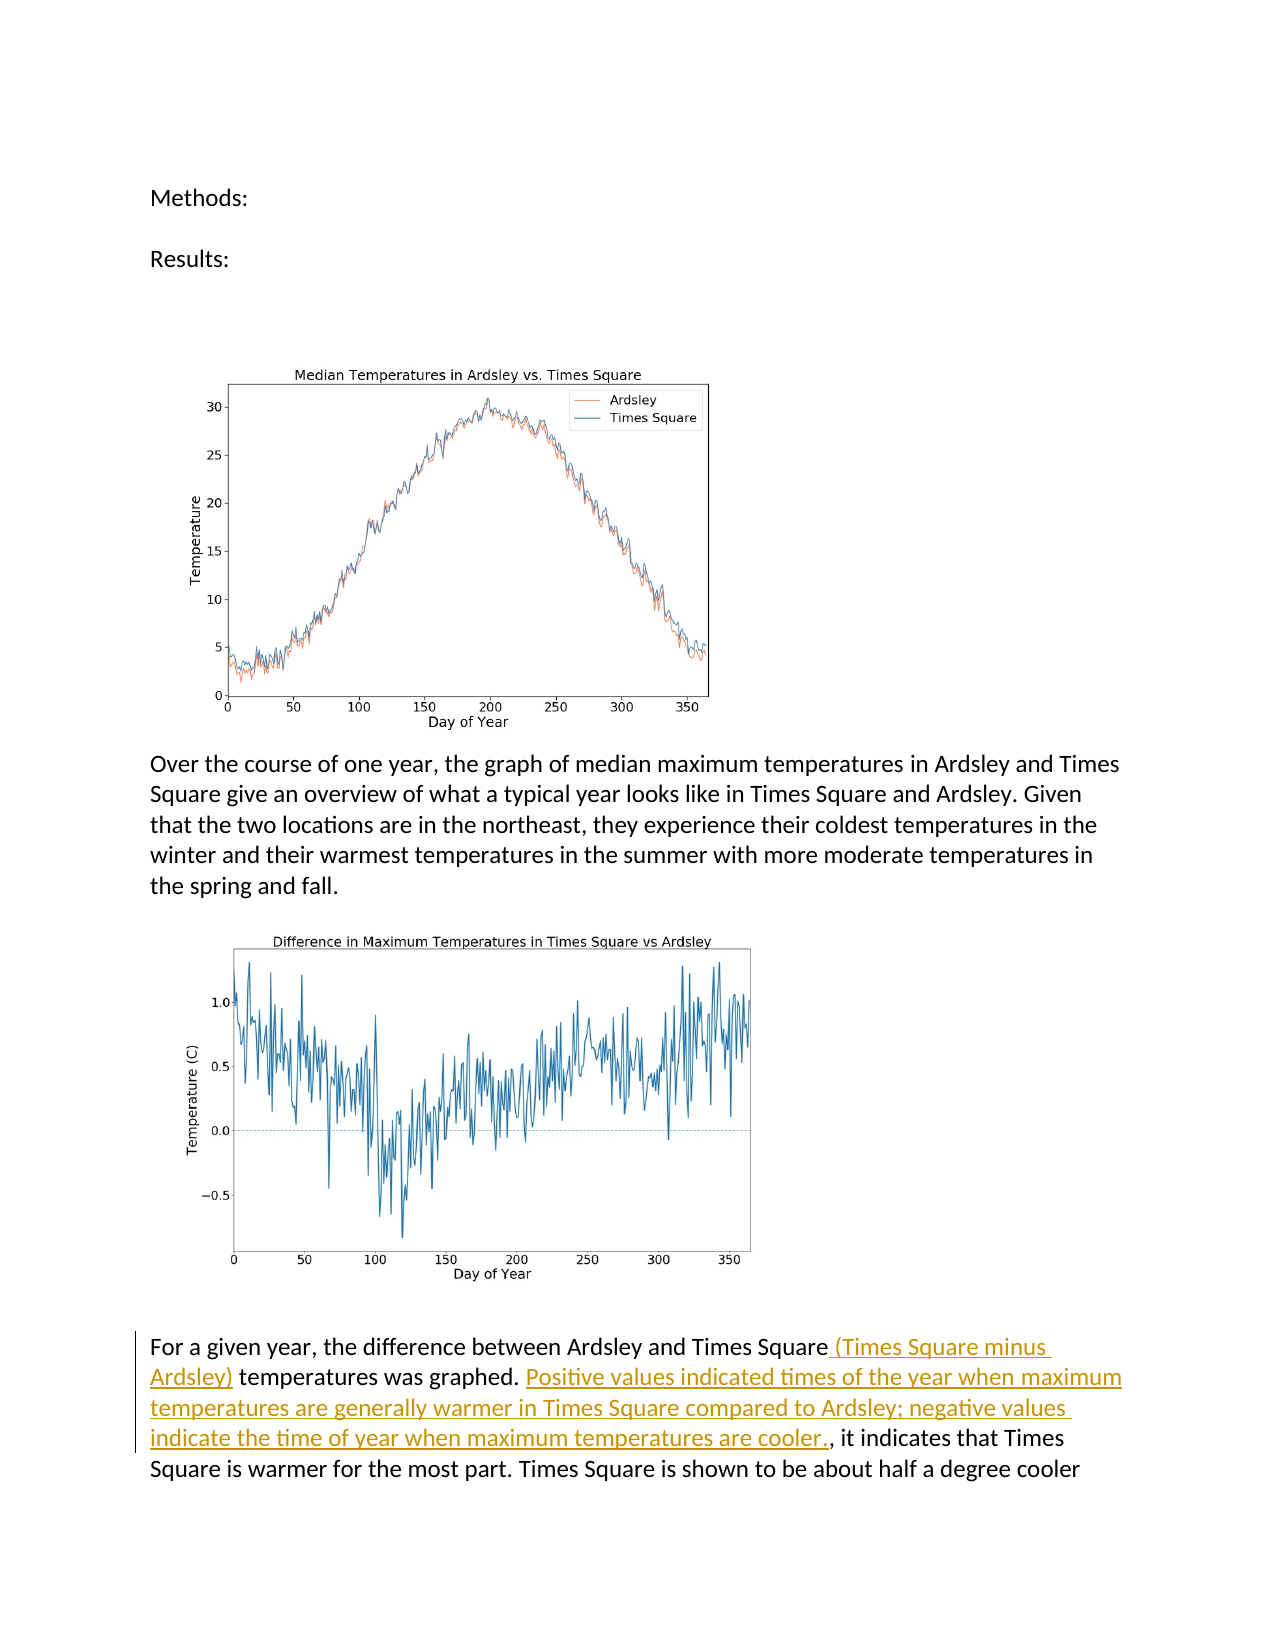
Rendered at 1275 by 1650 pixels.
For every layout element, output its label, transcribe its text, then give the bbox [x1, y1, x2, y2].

text Results: [150, 243, 1125, 274]
text Over the course of one year, the graph of median maximum temperatures in Ardsley and Times Square give an overview of what a typical year looks like in Times Square and Ardsley. Given that the two locations are in the northeast, they experience their coldest temperatures in the winter and their warmest temperatures in the summer with more moderate temperatures in the spring and fall. [150, 748, 1125, 900]
picture [150, 335, 770, 748]
picture [150, 900, 817, 1301]
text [150, 1331, 1125, 1483]
text Methods: [150, 182, 1125, 213]
